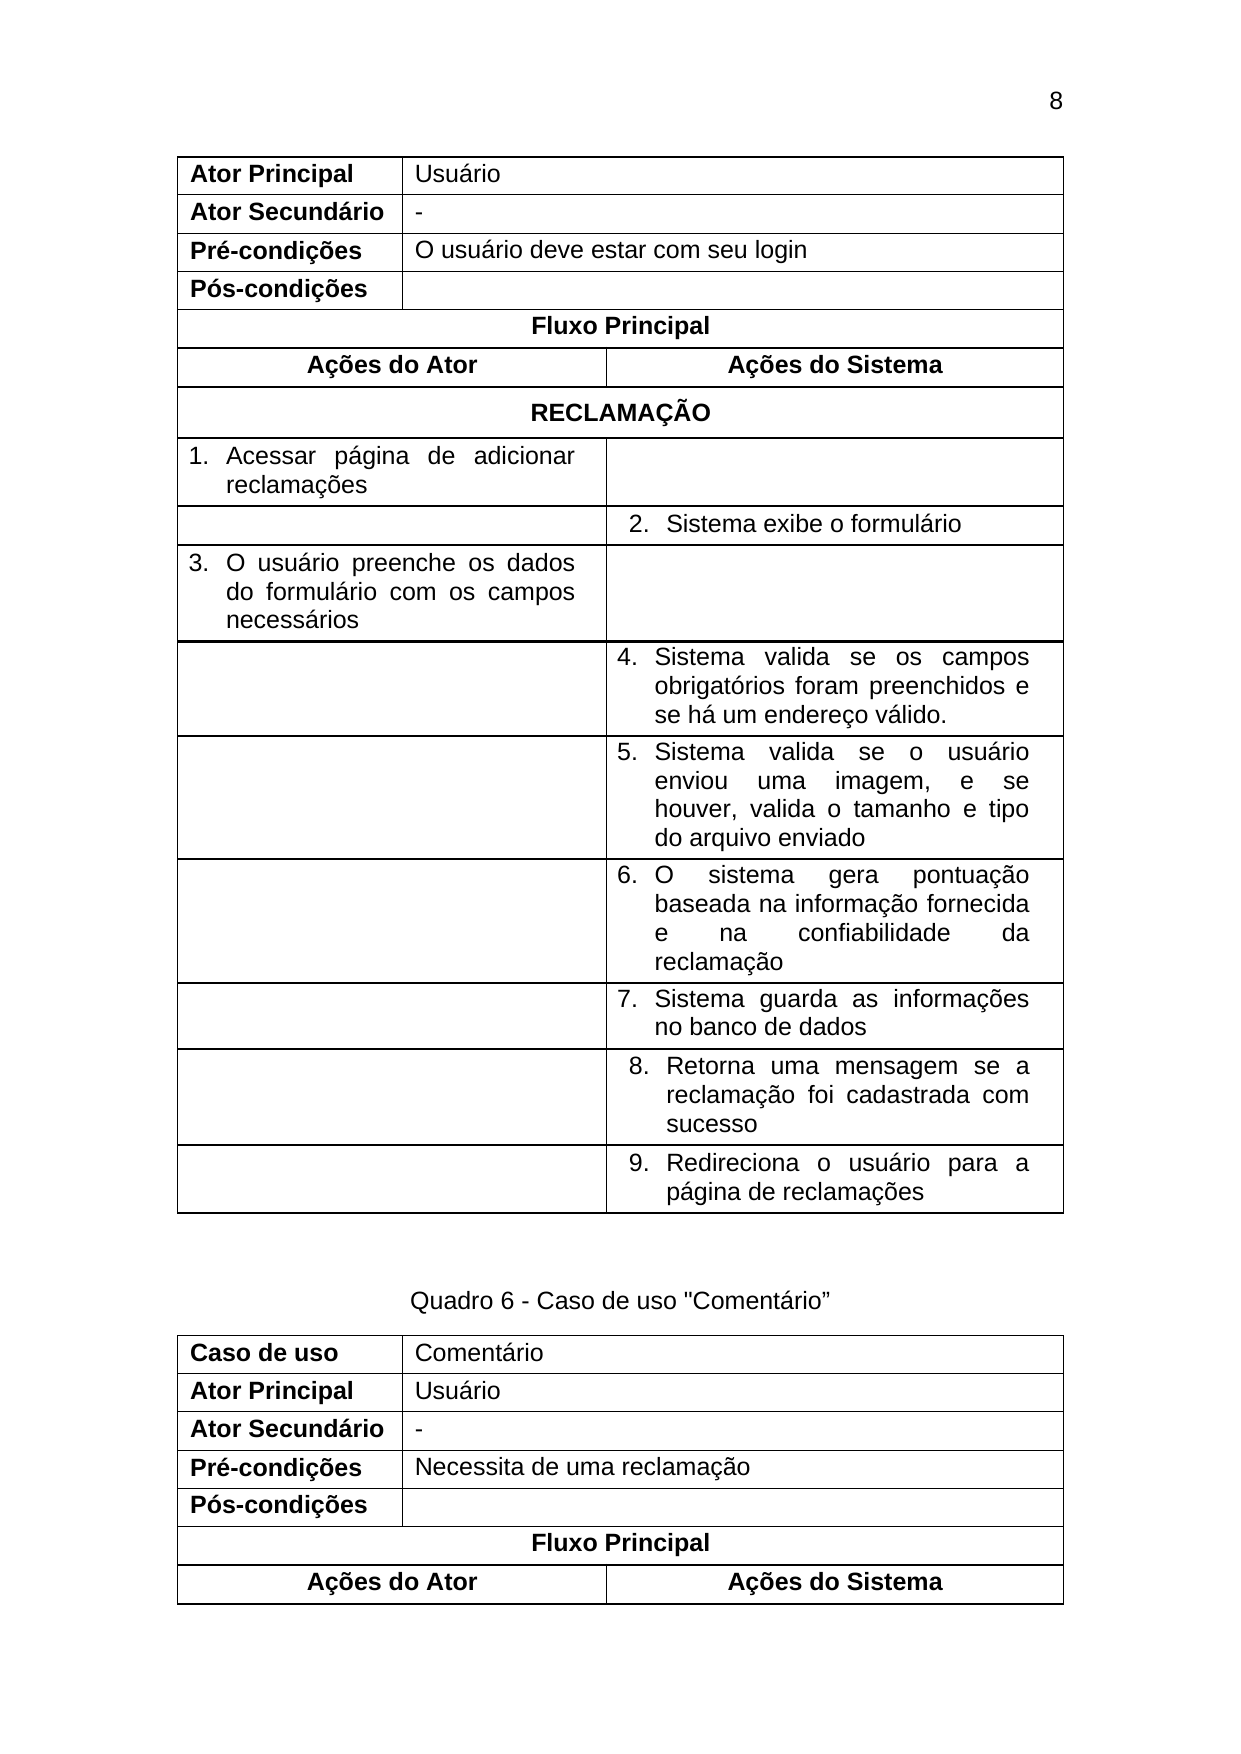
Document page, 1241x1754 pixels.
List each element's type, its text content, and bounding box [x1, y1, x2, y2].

table_cell O usuário preenche os dados do formulário com os campos necessários [178, 546, 606, 640]
table_cell Ator Principal [178, 158, 402, 194]
table_cell Acessar página de adicionar reclamações [178, 439, 606, 505]
table_header Caso de uso [178, 1336, 402, 1373]
table_cell [178, 860, 606, 982]
table_cell Sistema valida se o usuário enviou uma imagem, e se houver, valida o tamanho e tipo do arquivo enviado [607, 737, 1063, 858]
table_cell Ator Secundário [178, 1412, 402, 1449]
table_cell Usuário [403, 1374, 1063, 1411]
table_cell Pós-condições [178, 272, 402, 309]
table_cell Ações do Ator [178, 1566, 606, 1602]
table_cell [607, 546, 1063, 640]
table_cell [403, 272, 1063, 309]
table_cell Sistema guarda as informações no banco de dados [607, 984, 1063, 1047]
table_cell O sistema gera pontuação baseada na informação fornecida e na confiabilidade da reclamação [607, 860, 1063, 982]
table_cell [178, 507, 606, 544]
table_cell Usuário [403, 158, 1063, 194]
table_cell [178, 737, 606, 858]
table_cell [178, 1146, 606, 1212]
table_cell [178, 984, 606, 1047]
table_cell Pré-condições [178, 1451, 402, 1487]
table_cell [403, 1489, 1063, 1526]
table_cell Ações do Sistema [607, 1566, 1063, 1602]
table_cell Sistema exibe o formulário [607, 507, 1063, 544]
table_cell Ator Principal [178, 1374, 402, 1411]
table_cell Redireciona o usuário para a página de reclamações [607, 1146, 1063, 1212]
table_cell [607, 439, 1063, 505]
table_cell Fluxo Principal [178, 1527, 1063, 1563]
table_cell - [403, 1412, 1063, 1449]
table_cell - [403, 195, 1063, 233]
table_cell Necessita de uma reclamação [403, 1451, 1063, 1487]
table_cell [178, 643, 606, 735]
table_cell Retorna uma mensagem se a reclamação foi cadastrada com sucesso [607, 1050, 1063, 1144]
table_cell Sistema valida se os campos obrigatórios foram preenchidos e se há um endereço válido. [607, 643, 1063, 735]
text Quadro 6 - Caso de uso "Comentário” [177, 1286, 1063, 1315]
table_cell O usuário deve estar com seu login [403, 234, 1063, 271]
table_cell [178, 1050, 606, 1144]
table_cell Pré-condições [178, 234, 402, 271]
table_header Comentário [403, 1336, 1063, 1373]
table_cell Pós-condições [178, 1489, 402, 1526]
table_cell Ator Secundário [178, 195, 402, 233]
table_cell Ações do Sistema [607, 349, 1063, 386]
table_cell Ações do Ator [178, 349, 606, 386]
table_cell Fluxo Principal [178, 310, 1063, 347]
table_cell RECLAMAÇÃO [178, 388, 1063, 437]
